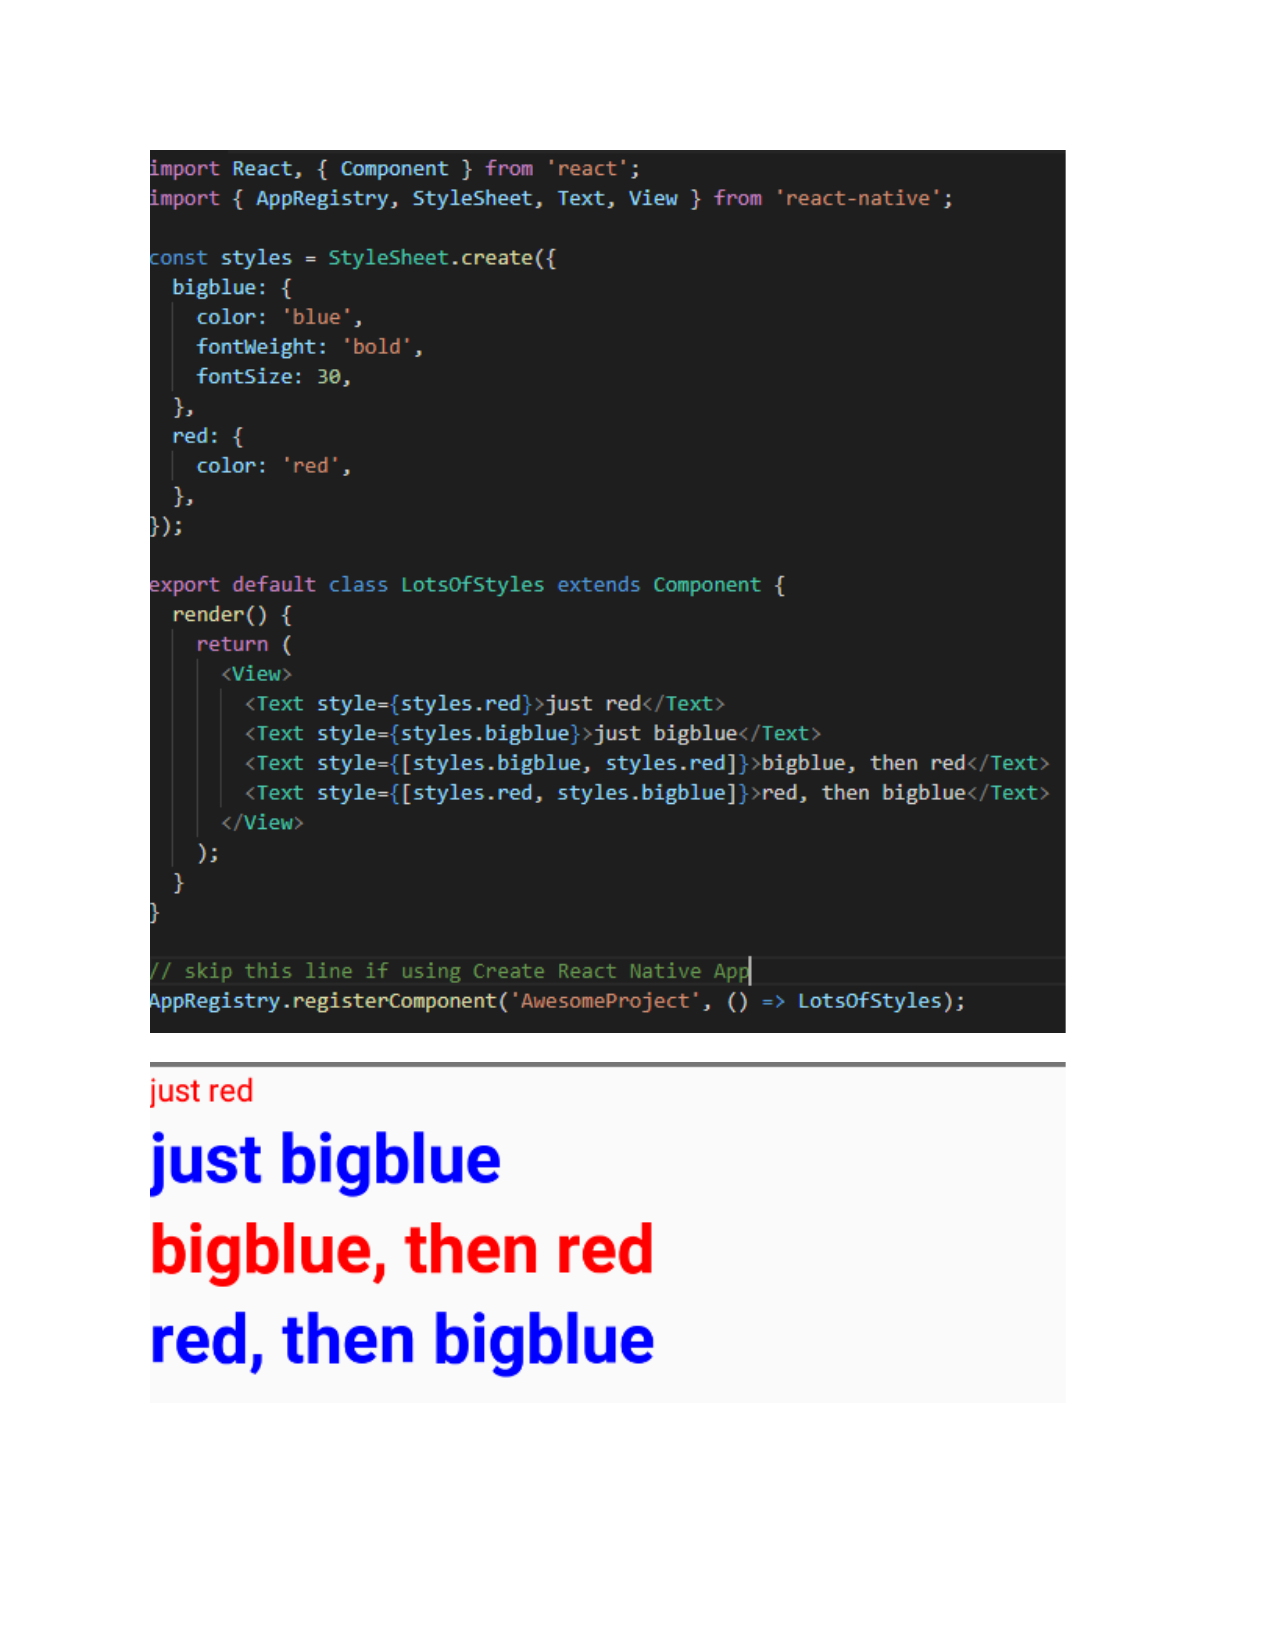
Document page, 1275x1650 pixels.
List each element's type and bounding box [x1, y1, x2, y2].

picture [150, 150, 1066, 1033]
picture [150, 1062, 1066, 1403]
